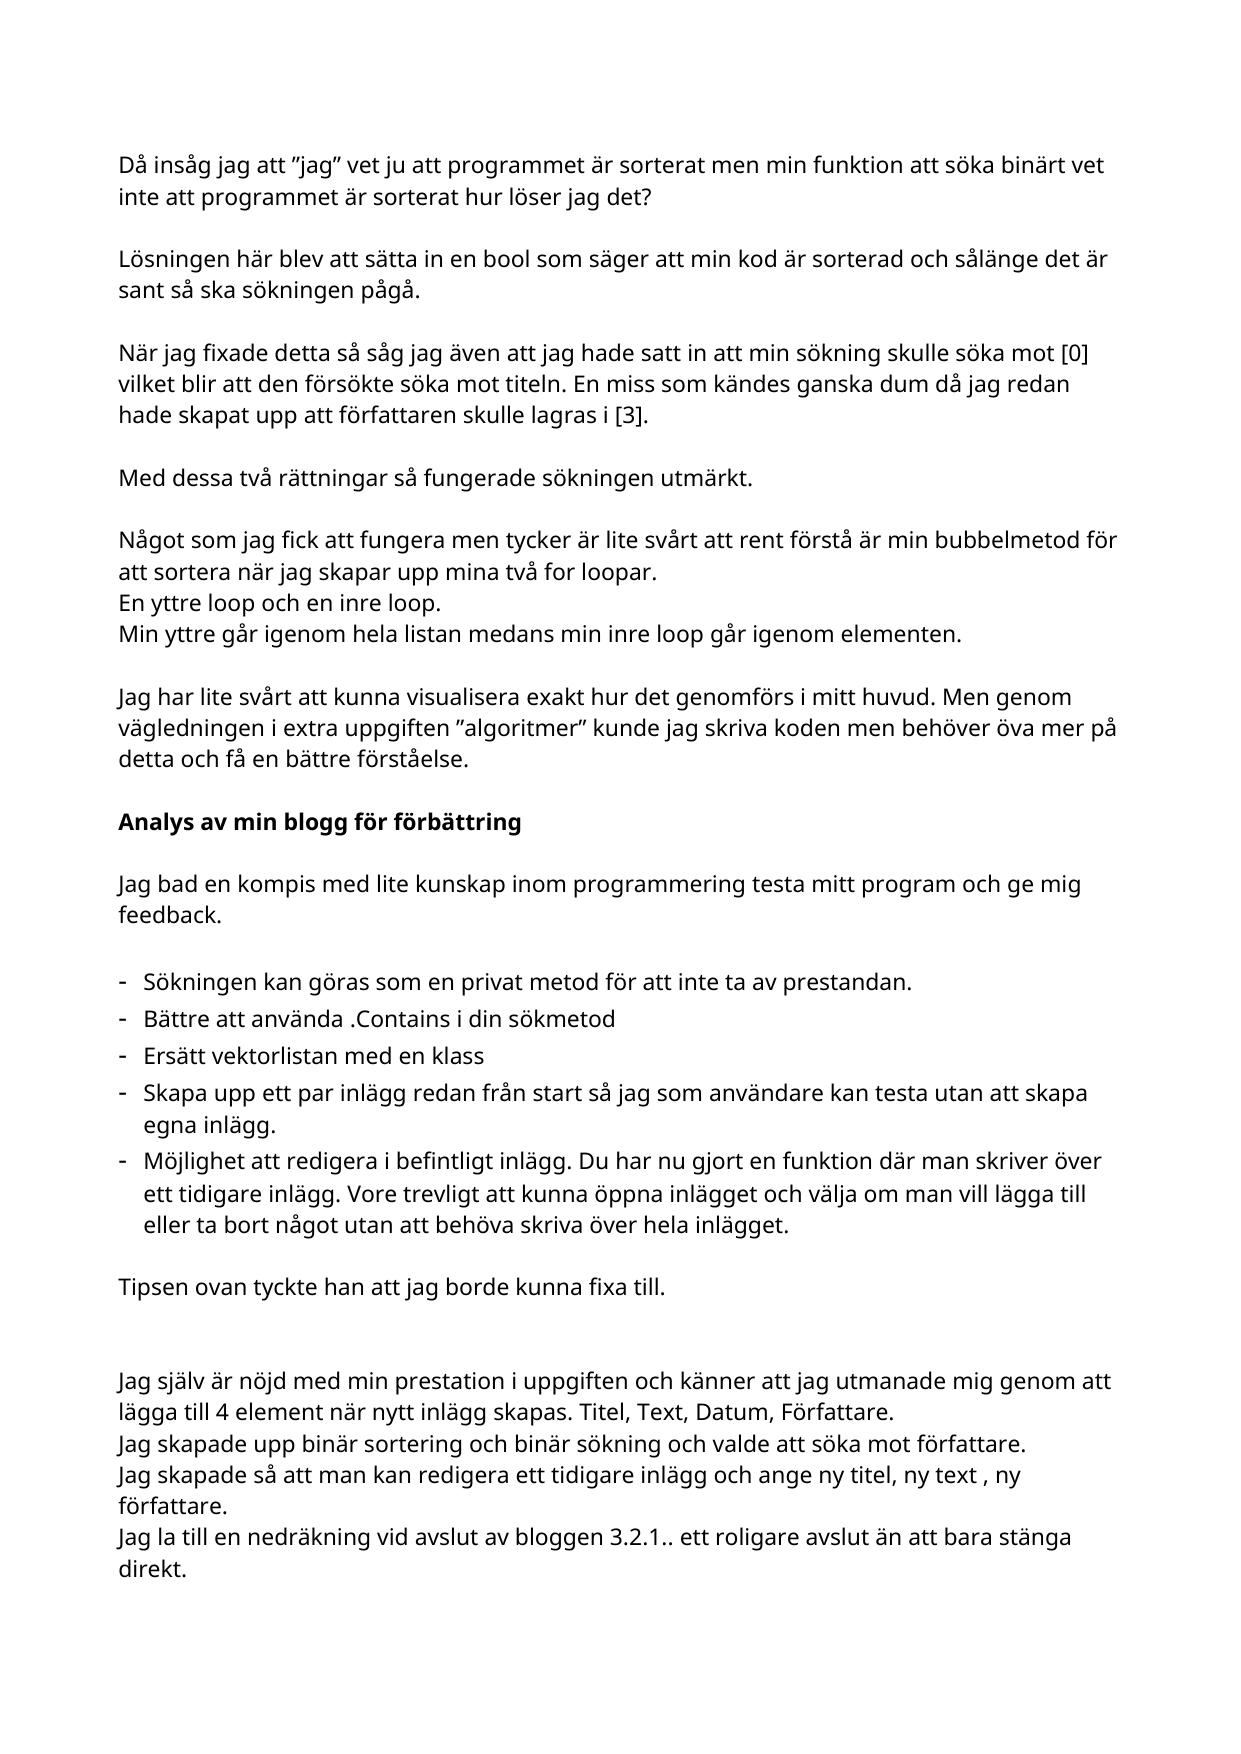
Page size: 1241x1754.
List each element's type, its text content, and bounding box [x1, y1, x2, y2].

list Bättre att använda .Contains i din sökmetod [118, 999, 1122, 1036]
list Möjlighet att redigera i befintligt inlägg. Du har nu gjort en funktion där man skriver över ett tidigare inlägg. Vore trevligt att kunna öppna inlägget och välja om man vill lägga till eller ta bort något utan att behöva skriva över hela inlägget. [118, 1141, 1122, 1240]
text Något som jag fick att fungera men tycker är lite svårt att rent förstå är min bubbelmetod för att sortera när jag skapar upp mina två for loopar. En yttre loop och en inre loop. [118, 524, 1122, 618]
list Skapa upp ett par inlägg redan från start så jag som användare kan testa utan att skapa egna inlägg. [118, 1072, 1122, 1141]
list Sökningen kan göras som en privat metod för att inte ta av prestandan. [118, 962, 1122, 999]
text Lösningen här blev att sätta in en bool som säger att min kod är sorterad och sålänge det är sant så ska sökningen pågå. [118, 212, 1122, 306]
text Analys av min blogg för förbättring [118, 806, 1122, 837]
list Ersätt vektorlistan med en klass [118, 1036, 1122, 1072]
text Jag själv är nöjd med min prestation i uppgiften och känner att jag utmanade mig genom att lägga till 4 element när nytt inlägg skapas. Titel, Text, Datum, Författare. [118, 1365, 1122, 1427]
text Tipsen ovan tyckte han att jag borde kunna fixa till. [118, 1271, 1122, 1302]
text Min yttre går igenom hela listan medans min inre loop går igenom elementen. [118, 618, 1122, 649]
text Jag bad en kompis med lite kunskap inom programmering testa mitt program och ge mig feedback. [118, 868, 1122, 931]
text Då insåg jag att ”jag” vet ju att programmet är sorterat men min funktion att söka binärt vet inte att programmet är sorterat hur löser jag det? [118, 149, 1122, 212]
text När jag fixade detta så såg jag även att jag hade satt in att min sökning skulle söka mot [0] vilket blir att den försökte söka mot titeln. En miss som kändes ganska dum då jag redan hade skapat upp att författaren skulle lagras i [3]. Med dessa två rättningar så fungerade sökningen utmärkt. [118, 306, 1122, 493]
text Jag skapade upp binär sortering och binär sökning och valde att söka mot författare. [118, 1427, 1122, 1459]
text Jag har lite svårt att kunna visualisera exakt hur det genomförs i mitt huvud. Men genom vägledningen i extra uppgiften ”algoritmer” kunde jag skriva koden men behöver öva mer på detta och få en bättre förståelse. [118, 681, 1122, 774]
text Jag skapade så att man kan redigera ett tidigare inlägg och ange ny titel, ny text , ny författare. [118, 1459, 1122, 1521]
text Jag la till en nedräkning vid avslut av bloggen 3.2.1.. ett roligare avslut än att bara stänga direkt. [118, 1521, 1122, 1584]
